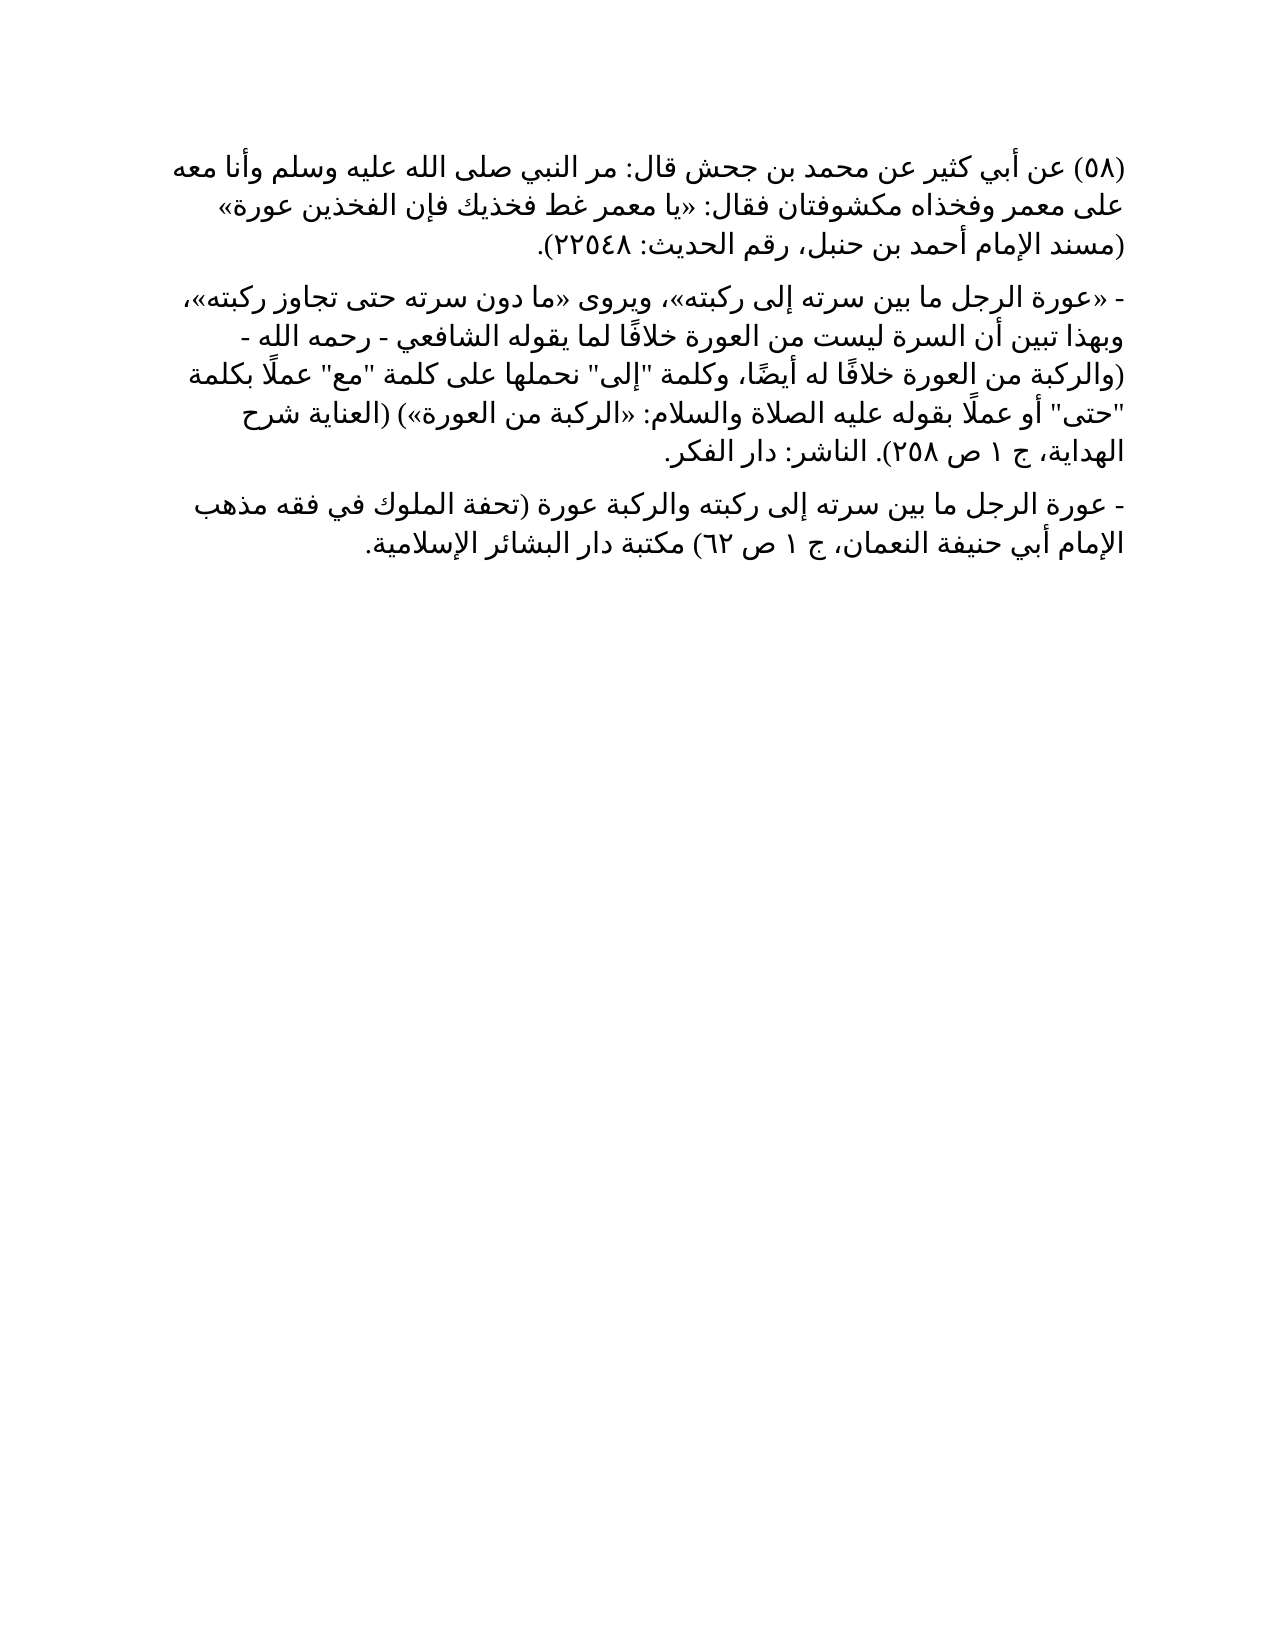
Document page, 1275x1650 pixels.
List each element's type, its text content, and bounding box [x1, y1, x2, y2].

text (٥٨) عن أبي كثير عن محمد بن جحش قال: مر النبي صلى الله عليه وسلم وأنا معه على معمر وفخذاه مكشوفتان فقال: «يا معمر غط فخذيك فإن الفخذين عورة» (مسند الإمام أحمد بن حنبل، رقم الحديث: ٢٢٥٤٨). [150, 150, 1125, 261]
text - عورة الرجل ما بين سرته إلى ركبته والركبة عورة (تحفة الملوك في فقه مذهب الإمام أبي حنيفة النعمان، ج ١ ص ٦٢) مكتبة دار البشائر الإسلامية. [150, 487, 1125, 559]
text - «عورة الرجل ما بين سرته إلى ركبته»، ويروى «ما دون سرته حتى تجاوز ركبته»، وبهذا تبين أن السرة ليست من العورة خلافًا لما يقوله الشافعي - رحمه الله - (والركبة من العورة خلافًا له أيضًا، وكلمة "إلى" نحملها على كلمة "مع" عملًا بكلمة "حتى" أو عملًا بقوله عليه الصلاة والسلام: «الركبة من العورة») (العناية شرح الهداية، ج ١ ص ٢٥٨). الناشر: دار الفكر. [150, 280, 1125, 468]
